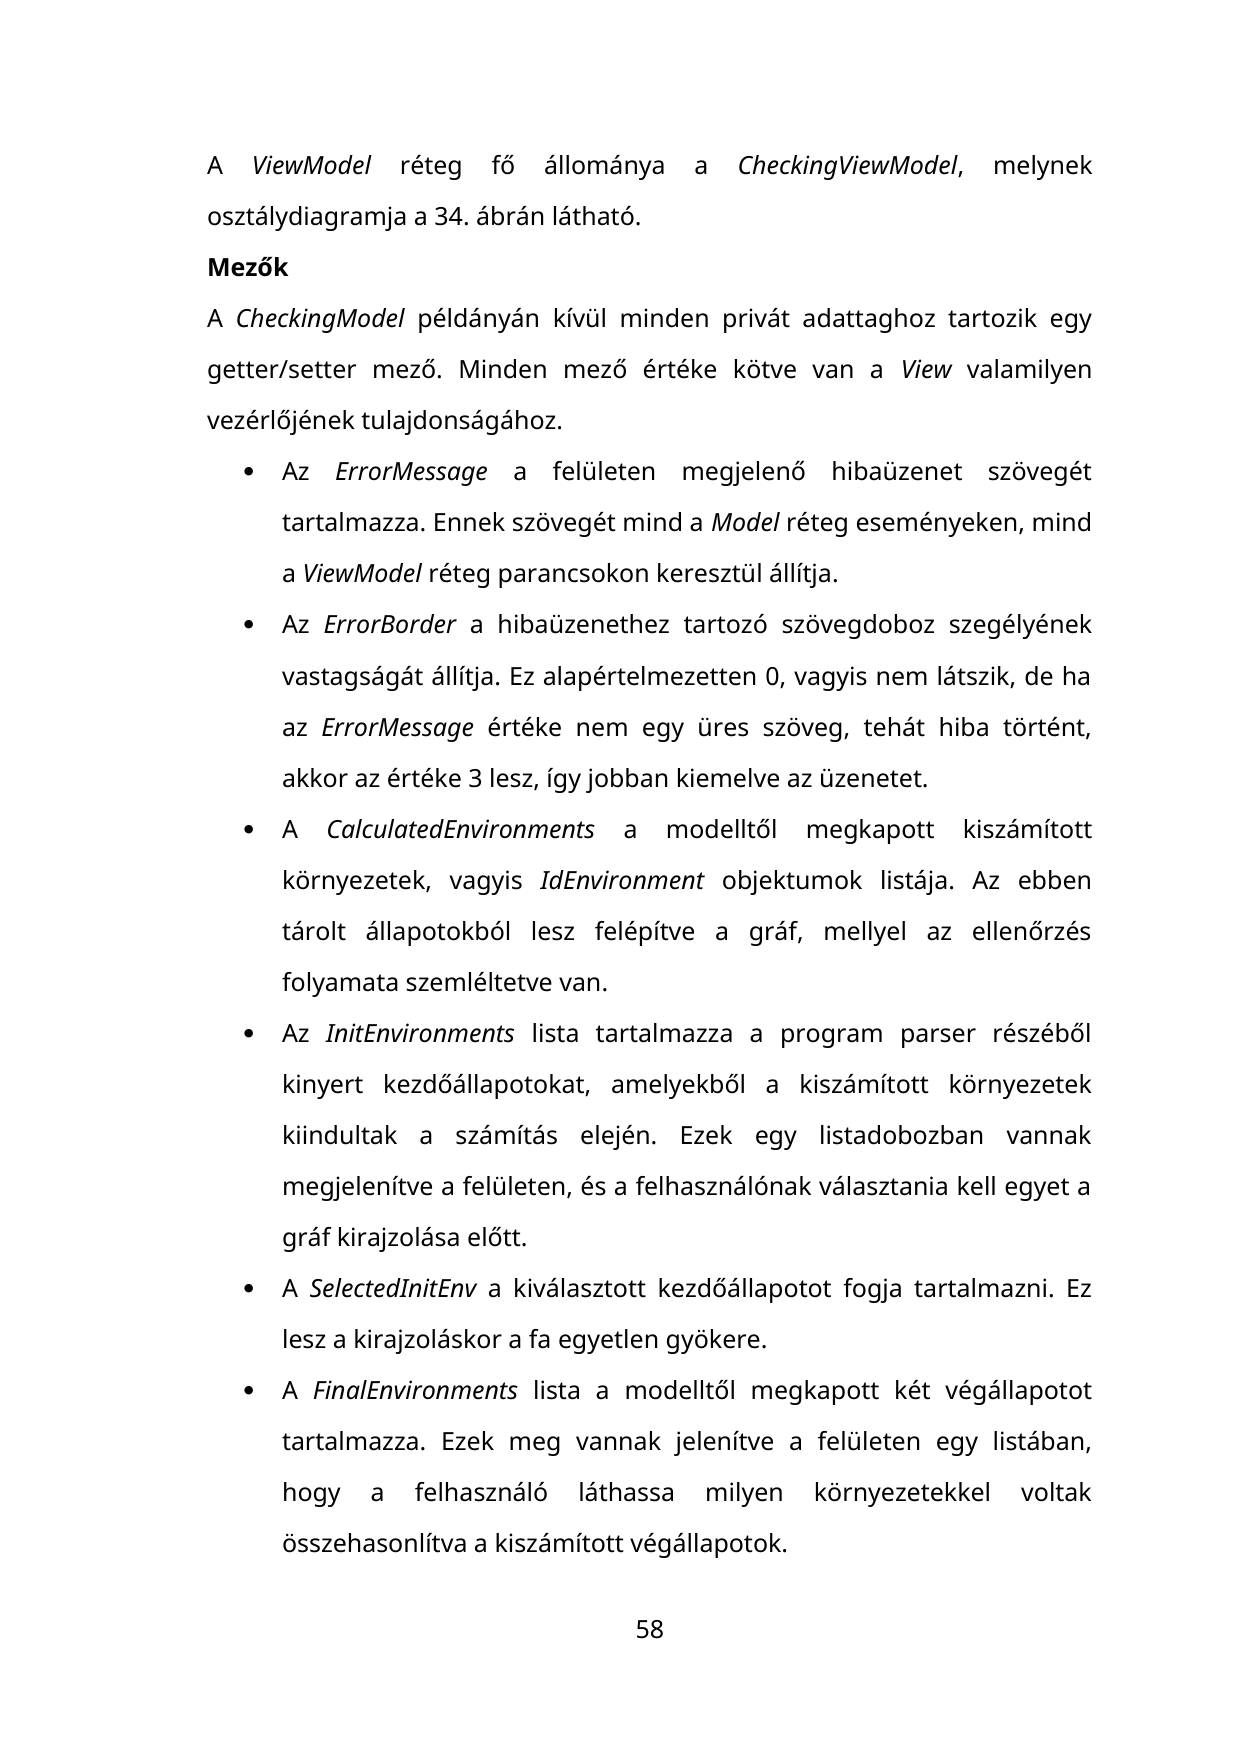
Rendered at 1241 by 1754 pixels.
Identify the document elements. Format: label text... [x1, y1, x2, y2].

subtitle Mezők [207, 250, 1092, 284]
list A CalculatedEnvironments a modelltől megkapott kiszámított környezetek, vagyis IdEnvironment objektumok listája. Az ebben tárolt állapotokból lesz felépítve a gráf, mellyel az ellenőrzés folyamata szemléltetve van. [244, 811, 1092, 998]
text A CheckingModel példányán kívül minden privát adattaghoz tartozik egy getter/setter mező. Minden mező értéke kötve van a View valamilyen vezérlőjének tulajdonságához. [207, 301, 1092, 437]
text A ViewModel réteg fő állománya a CheckingViewModel, melynek osztálydiagramja a 34. ábrán látható. [207, 148, 1092, 233]
list Az InitEnvironments lista tartalmazza a program parser részéből kinyert kezdőállapotokat, amelyekből a kiszámított környezetek kiindultak a számítás elején. Ezek egy listadobozban vannak megjelenítve a felületen, és a felhasználónak választania kell egyet a gráf kirajzolása előtt. [244, 1015, 1092, 1254]
list Az ErrorBorder a hibaüzenethez tartozó szövegdoboz szegélyének vastagságát állítja. Ez alapértelmezetten 0, vagyis nem látszik, de ha az ErrorMessage értéke nem egy üres szöveg, tehát hiba történt, akkor az értéke 3 lesz, így jobban kiemelve az üzenetet. [244, 607, 1092, 794]
list A FinalEnvironments lista a modelltől megkapott két végállapotot tartalmazza. Ezek meg vannak jelenítve a felületen egy listában, hogy a felhasználó láthassa milyen környezetekkel voltak összehasonlítva a kiszámított végállapotok. [244, 1373, 1092, 1560]
list Az ErrorMessage a felületen megjelenő hibaüzenet szövegét tartalmazza. Ennek szövegét mind a Model réteg eseményeken, mind a ViewModel réteg parancsokon keresztül állítja. [244, 454, 1092, 590]
list A SelectedInitEnv a kiválasztott kezdőállapotot fogja tartalmazni. Ez lesz a kirajzoláskor a fa egyetlen gyökere. [244, 1271, 1092, 1356]
